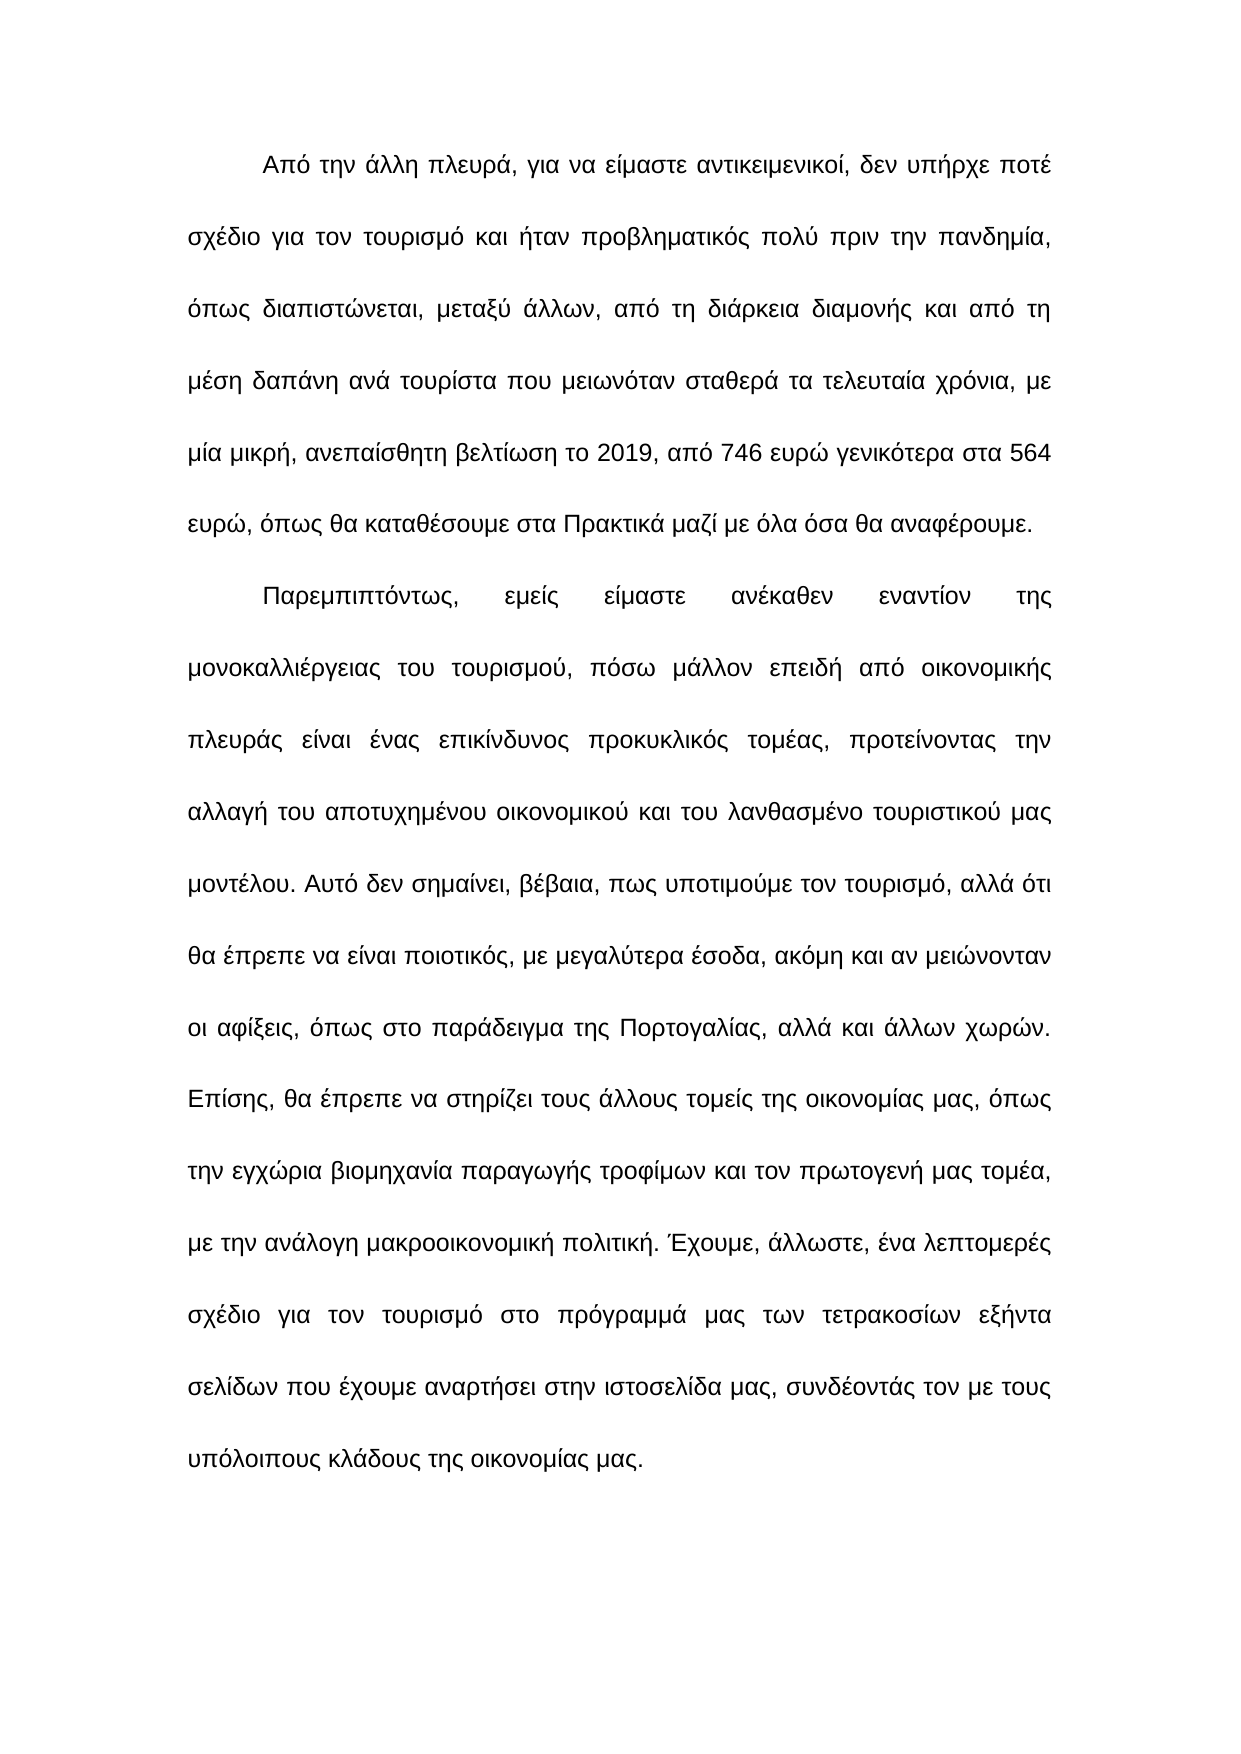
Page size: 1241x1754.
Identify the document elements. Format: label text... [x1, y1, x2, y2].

text Παρεμπιπτόντως, εμείς είμαστε ανέκαθεν εναντίον της μονοκαλλιέργειας του τουρισμού, πόσω μάλλον επειδή από οικονομικής πλευράς είναι ένας επικίνδυνος προκυκλικός τομέας, προτείνοντας την αλλαγή του αποτυχημένου οικονομικού και του λανθασμένο τουριστικού μας μοντέλου. Αυτό δεν σημαίνει, βέβαια, πως υποτιμούμε τον τουρισμό, αλλά ότι θα έπρεπε να είναι ποιοτικός, με μεγαλύτερα έσοδα, ακόμη και αν μειώνονταν οι αφίξεις, όπως στο παράδειγμα της Πορτογαλίας, αλλά και άλλων χωρών. Επίσης, θα έπρεπε να στηρίζει τους άλλους τομείς της οικονομίας μας, όπως την εγχώρια βιομηχανία παραγωγής τροφίμων και τον πρωτογενή μας τομέα, με την ανάλογη μακροοικονομική πολιτική. Έχουμε, άλλωστε, ένα λεπτομερές σχέδιο για τον τουρισμό στο πρόγραμμά μας των τετρακοσίων εξήντα σελίδων που έχουμε αναρτήσει στην ιστοσελίδα μας, συνδέοντάς τον με τους υπόλοιπους κλάδους της οικονομίας μας. [187, 581, 1053, 1472]
text Από την άλλη πλευρά, για να είμαστε αντικειμενικοί, δεν υπήρχε ποτέ σχέδιο για τον τουρισμό και ήταν προβληματικός πολύ πριν την πανδημία, όπως διαπιστώνεται, μεταξύ άλλων, από τη διάρκεια διαμονής και από τη μέση δαπάνη ανά τουρίστα που μειωνόταν σταθερά τα τελευταία χρόνια, με μία μικρή, ανεπαίσθητη βελτίωση το 2019, από 746 ευρώ γενικότερα στα 564 ευρώ, όπως θα καταθέσουμε στα Πρακτικά μαζί με όλα όσα θα αναφέρουμε. [187, 150, 1053, 538]
